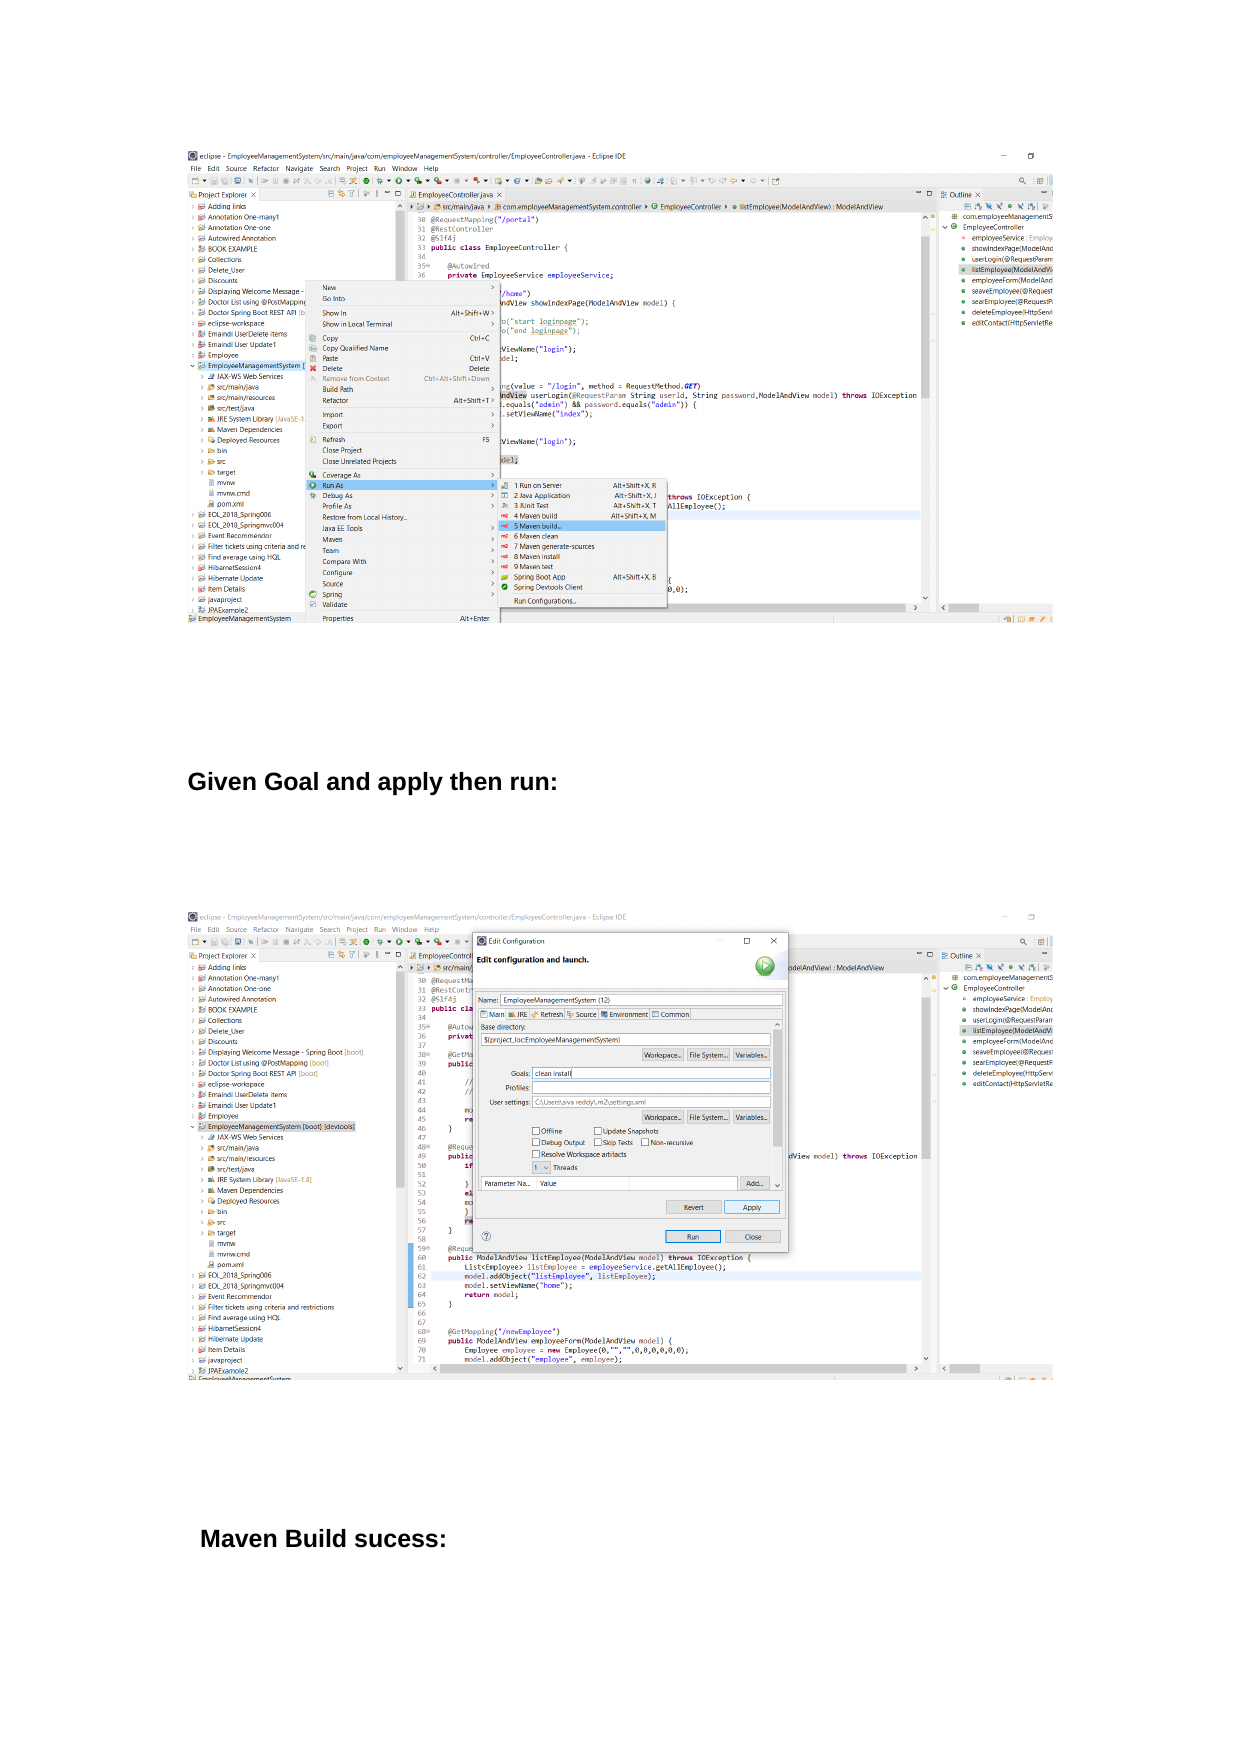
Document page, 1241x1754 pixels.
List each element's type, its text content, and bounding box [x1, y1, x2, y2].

picture [187, 910, 1053, 1380]
text Maven Build sucess: [187, 1523, 1053, 1552]
picture [187, 150, 1053, 623]
text Given Goal and apply then run: [187, 766, 1053, 795]
